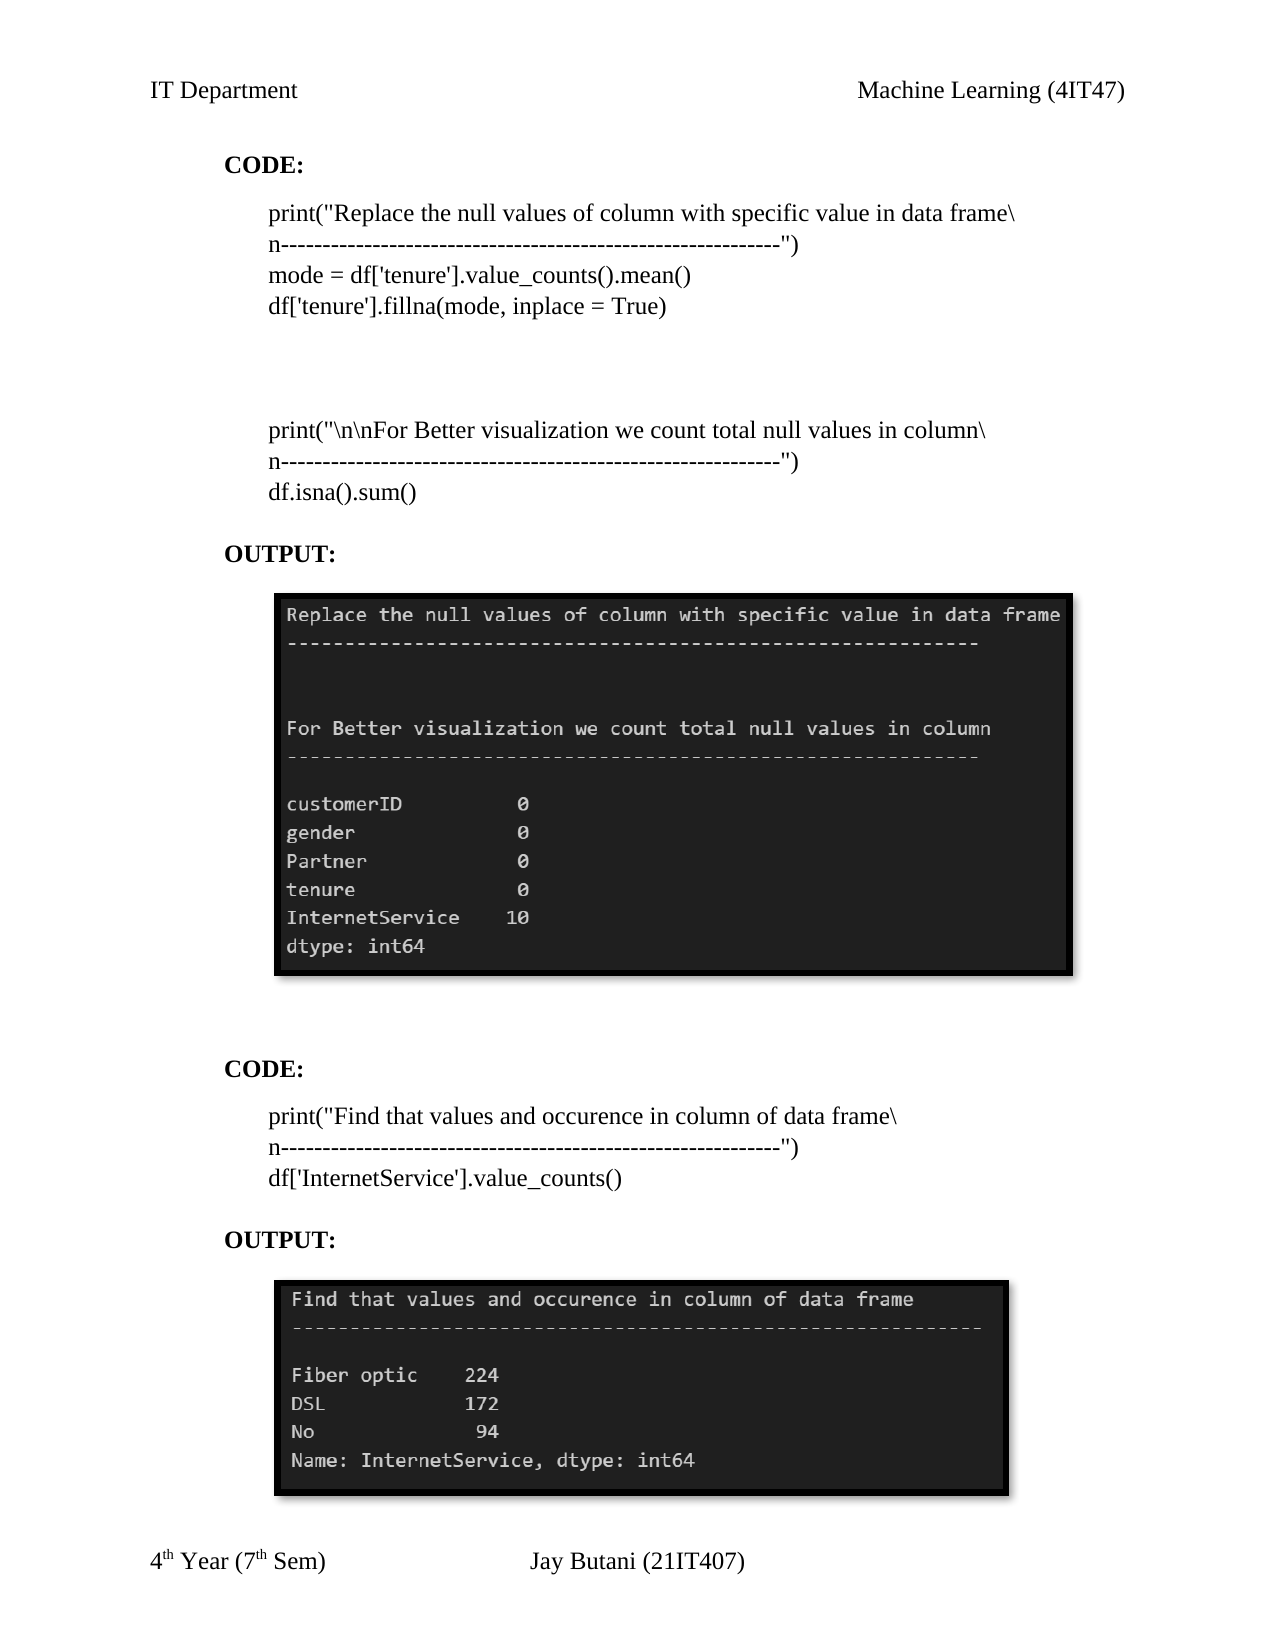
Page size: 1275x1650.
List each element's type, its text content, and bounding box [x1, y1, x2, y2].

text mode = df['tenure'].value_counts().mean() [268, 260, 1125, 288]
text CODE: [224, 150, 1125, 179]
text df['tenure'].fillna(mode, inplace = True) [268, 291, 1125, 319]
text CODE: [224, 1054, 1125, 1082]
picture [281, 1286, 1003, 1489]
picture [281, 599, 1066, 970]
text print("\n\nFor Better visualization we count total null values in column\n------------------------------------------------------------") [268, 415, 1125, 475]
text df.isna().sum() [268, 477, 1125, 506]
text OUTPUT: [224, 539, 1125, 568]
text print("Replace the null values of column with specific value in data frame\n------------------------------------------------------------") [268, 198, 1125, 257]
text df['InternetService'].value_counts() [268, 1163, 1125, 1192]
text print("Find that values and occurence in column of data frame\n------------------------------------------------------------") [268, 1101, 1125, 1161]
text OUTPUT: [224, 1226, 1125, 1254]
